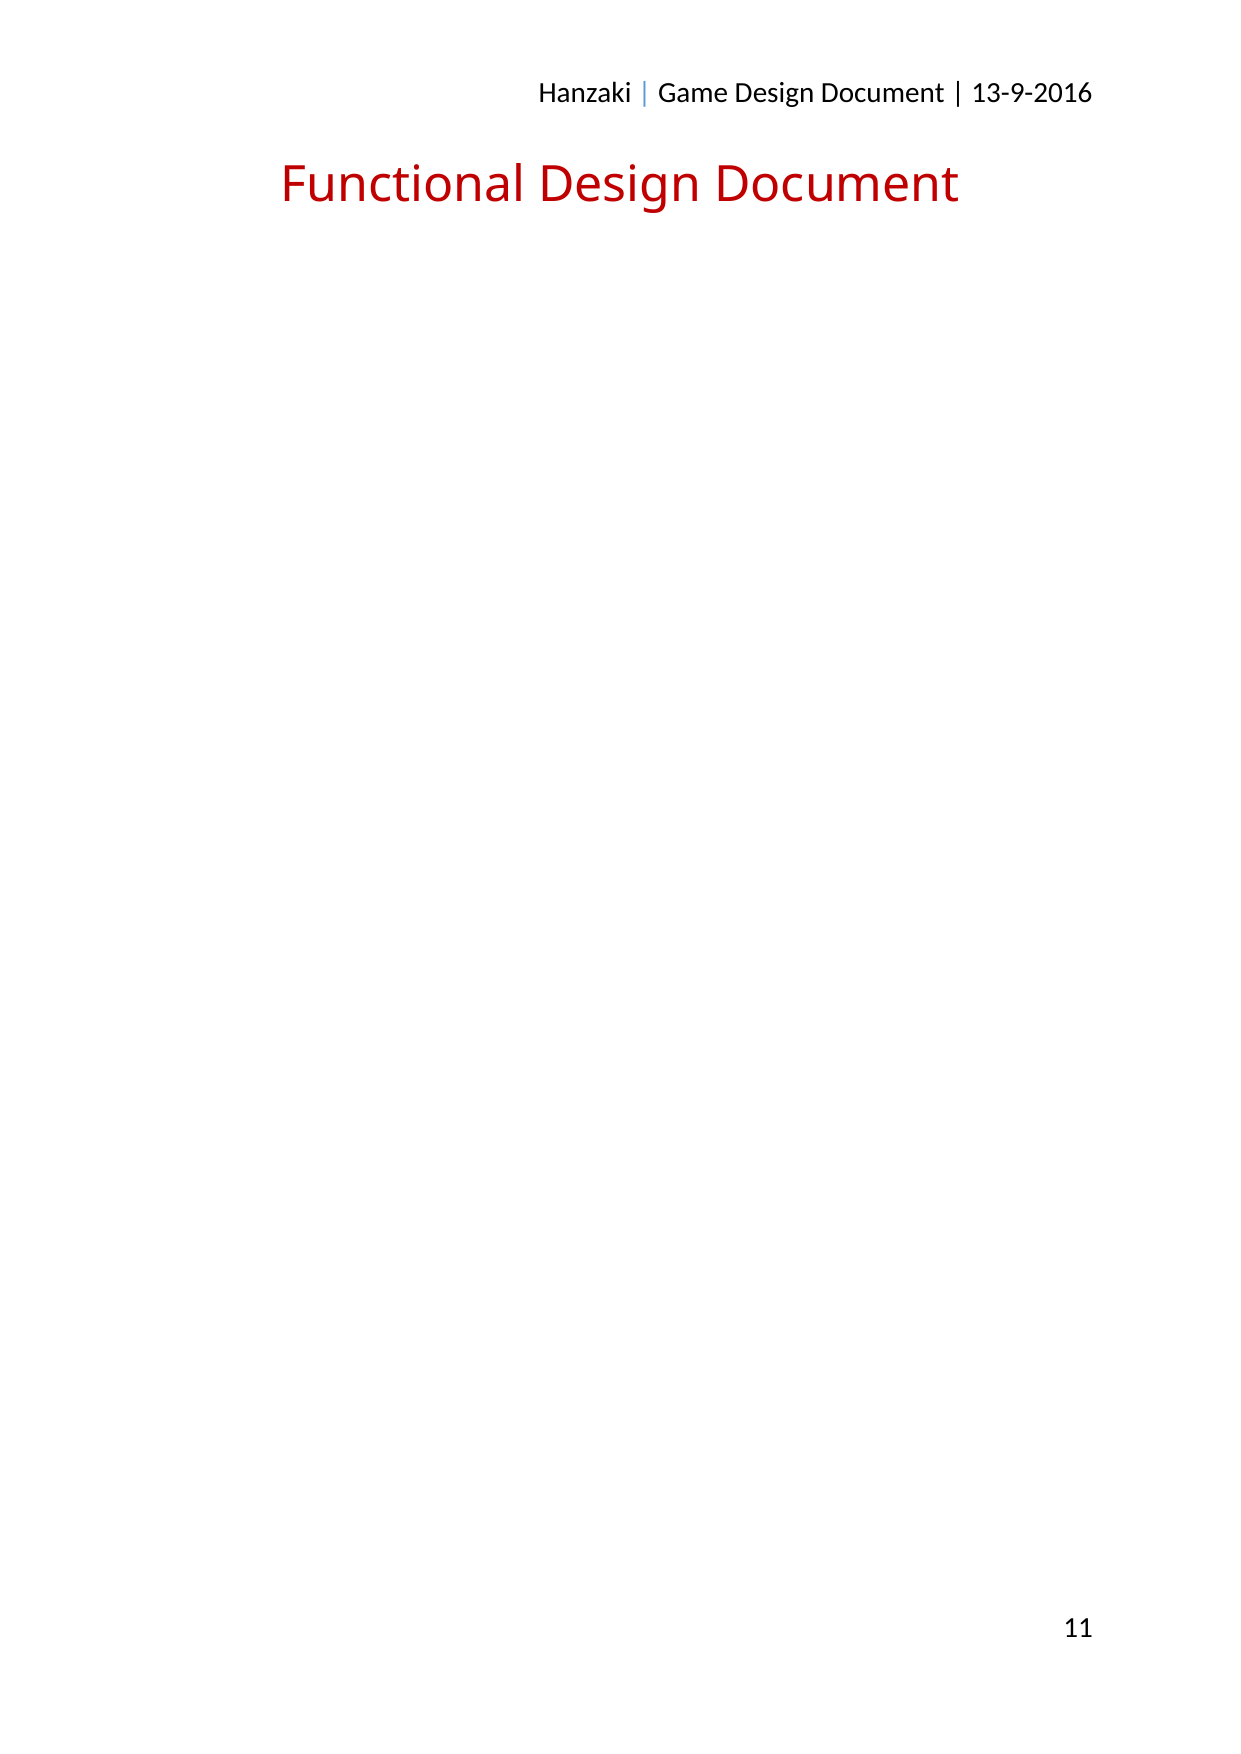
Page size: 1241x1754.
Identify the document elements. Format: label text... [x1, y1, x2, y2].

subtitle Functional Design Document [148, 148, 1093, 216]
